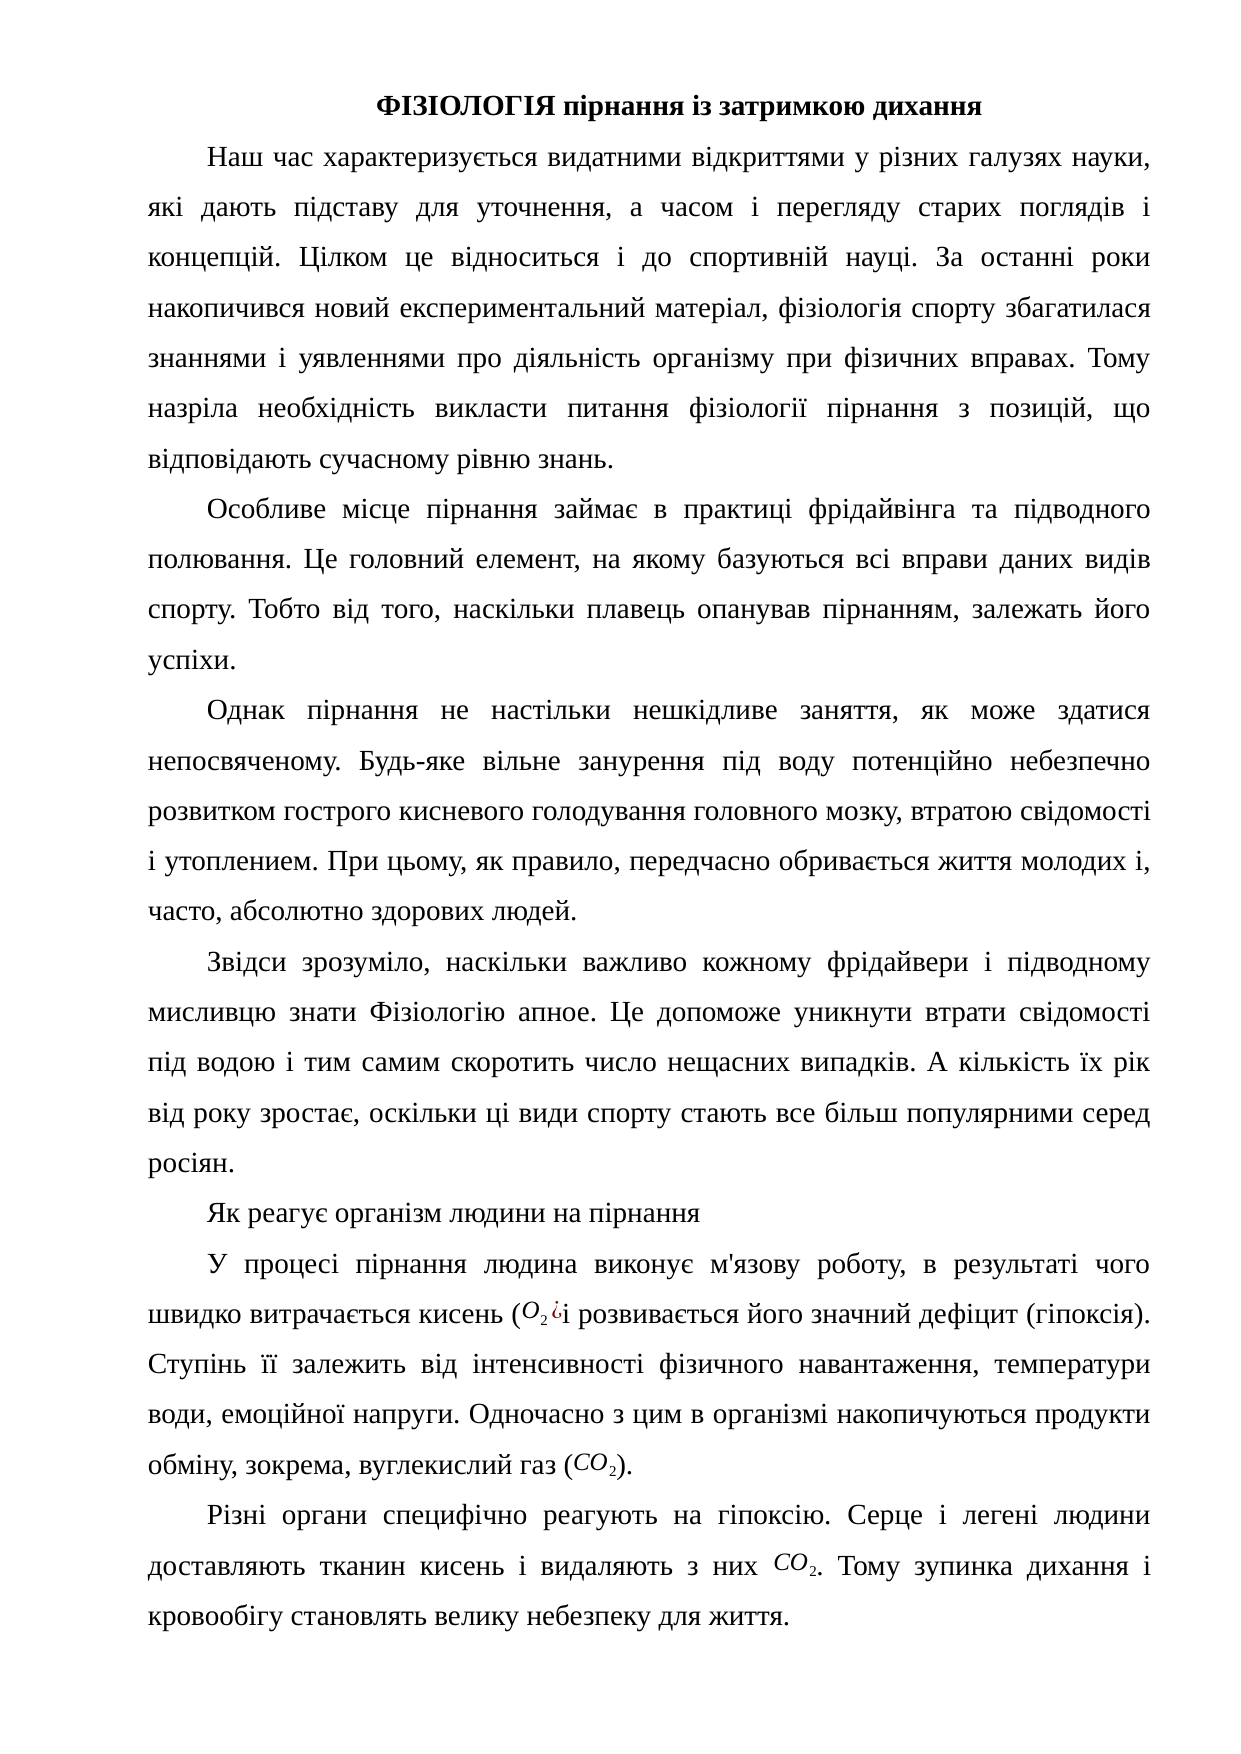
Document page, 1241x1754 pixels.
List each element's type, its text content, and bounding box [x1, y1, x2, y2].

text ФІЗІОЛОГІЯ пірнання із затримкою дихання [148, 88, 1152, 122]
text Як реагує організм людини на пірнання [148, 1195, 1152, 1229]
text Різні органи специфічно реагують на гіпоксію. Серце і легені людини доставляють тканин кисень і видаляють з них . Тому зупинка дихання і кровообігу становлять велику небезпеку для життя. [148, 1497, 1152, 1631]
text Однак пірнання не настільки нешкідливе заняття, як може здатися непосвяченому. Будь-яке вільне занурення під воду потенційно небезпечно розвитком гострого кисневого голодування головного мозку, втратою свідомості і утоплением. При цьому, як правило, передчасно обривається життя молодих і, часто, абсолютно здорових людей. [148, 692, 1152, 927]
text Наш час характеризується видатними відкриттями у різних галузях науки, які дають підставу для уточнення, а часом і перегляду старих поглядів і концепцій. Цілком це відноситься і до спортивній науці. За останні роки накопичився новий експериментальний матеріал, фізіологія спорту збагатилася знаннями і уявленнями про діяльність організму при фізичних вправах. Тому назріла необхідність викласти питання фізіології пірнання з позицій, що відповідають сучасному рівню знань. [148, 139, 1152, 474]
text Звідси зрозуміло, наскільки важливо кожному фрідайвери і підводному мисливцю знати Фізіологію апное. Це допоможе уникнути втрати свідомості під водою і тим самим скоротить число нещасних випадків. А кількість їх рік від року зростає, оскільки ці види спорту стають все більш популярними серед росіян. [148, 944, 1152, 1179]
text Особливе місце пірнання займає в практиці фрідайвінга та підводного полювання. Це головний елемент, на якому базуються всі вправи даних видів спорту. Тобто від того, наскільки плавець опанував пірнанням, залежать його успіхи. [148, 491, 1152, 676]
text У процесі пірнання людина виконує м'язову роботу, в результаті чого швидко витрачається кисень (і розвивається його значний дефіцит (гіпоксія). Ступінь її залежить від інтенсивності фізичного навантаження, температури води, емоційної напруги. Одночасно з цим в організмі накопичуються продукти обміну, зокрема, вуглекислий газ (). [148, 1246, 1152, 1481]
